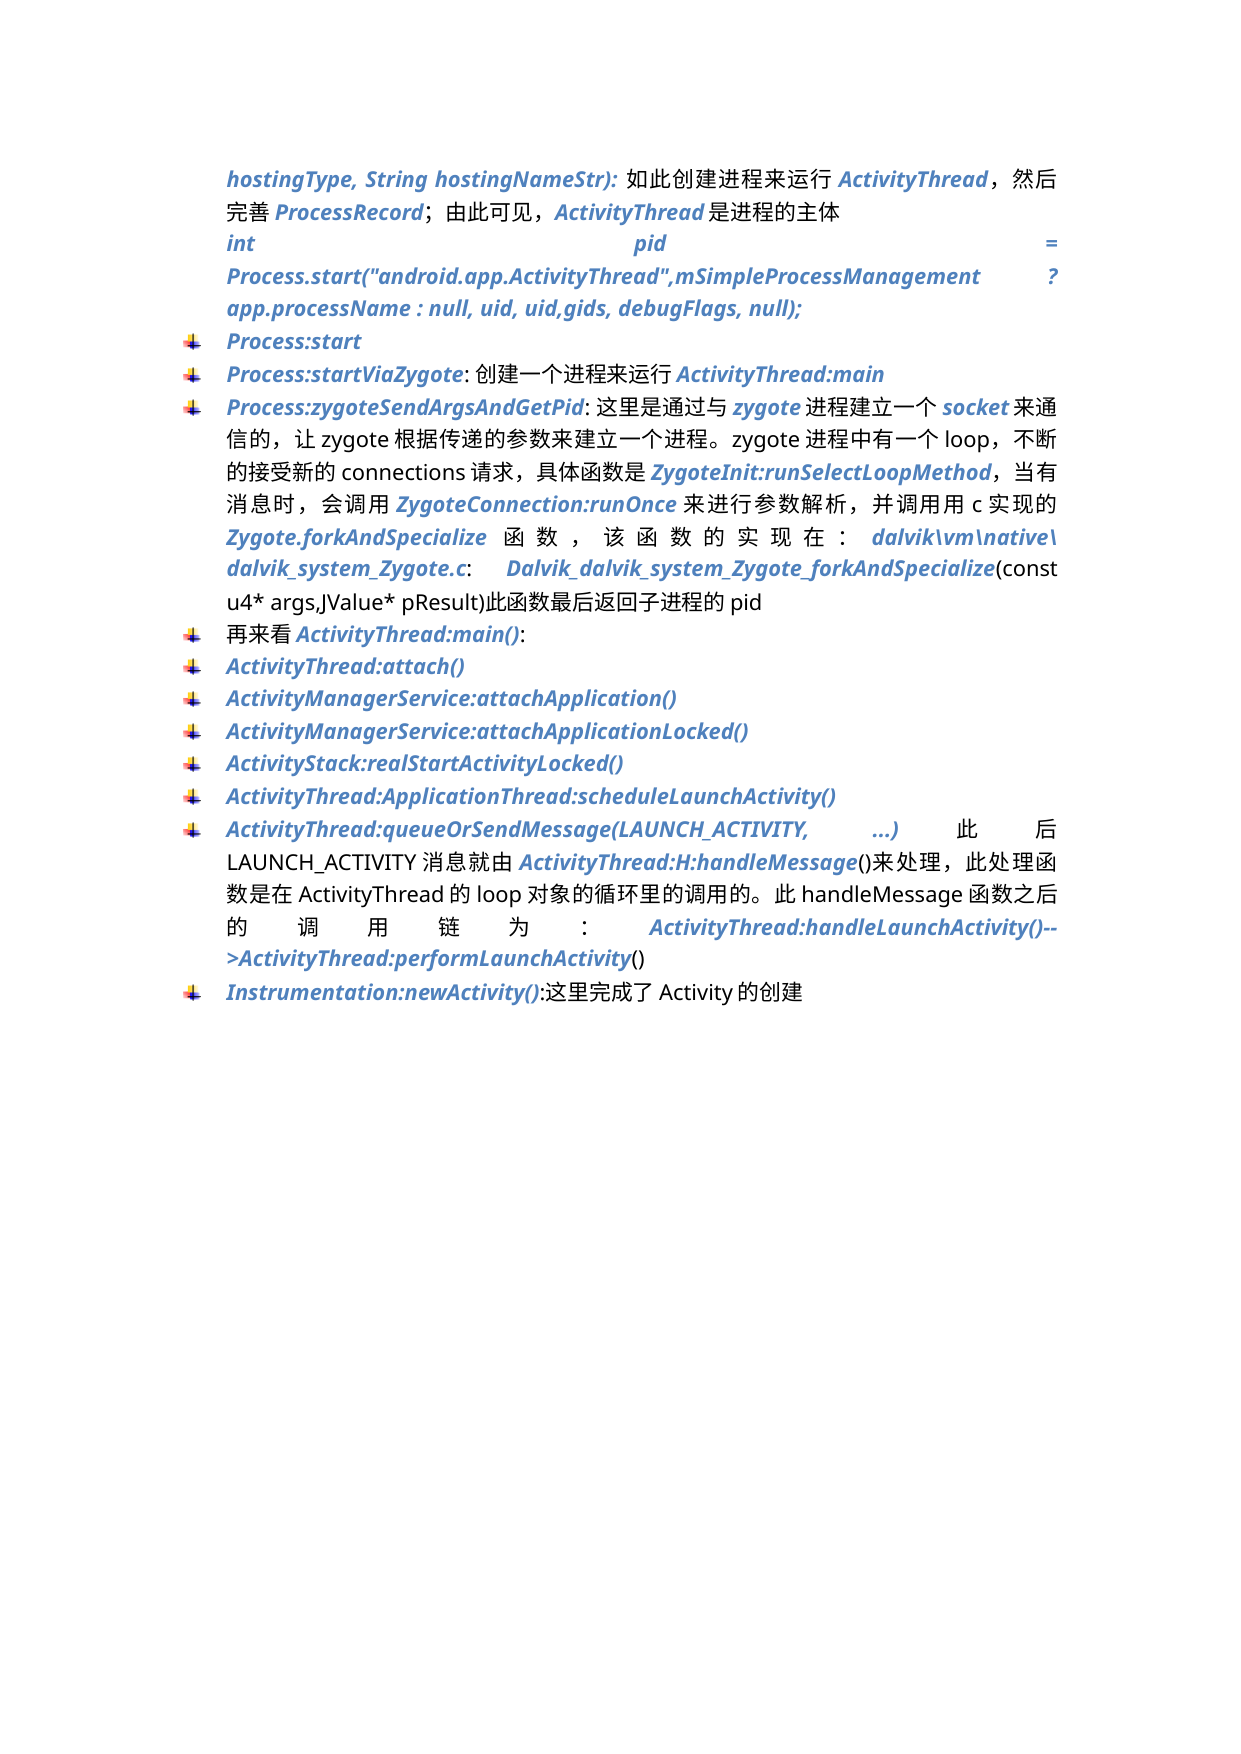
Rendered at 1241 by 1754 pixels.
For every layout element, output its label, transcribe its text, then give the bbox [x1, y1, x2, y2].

picture [183, 626, 201, 643]
picture [183, 657, 201, 675]
picture [183, 690, 201, 707]
picture [183, 787, 201, 805]
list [183, 162, 1058, 227]
list ActivityStack:realStartActivityLocked() [183, 747, 1058, 779]
picture [183, 983, 201, 1001]
picture [183, 722, 201, 740]
picture [183, 755, 201, 772]
picture [183, 821, 201, 838]
picture [183, 398, 201, 416]
list ActivityManagerService:attachApplicationLocked() [183, 714, 1058, 747]
list ActivityThread:attach() [183, 649, 1058, 682]
list Process:start [183, 324, 1058, 357]
picture [183, 366, 201, 383]
list ActivityManagerService:attachApplication() [183, 682, 1058, 714]
list Process:startViaZygote: 创建一个进程来运行ActivityThread:main [183, 357, 1058, 389]
picture [183, 332, 201, 350]
list ActivityThread:ApplicationThread:scheduleLaunchActivity() [183, 779, 1058, 812]
text int pid = Process.start("android.app.ActivityThread",mSimpleProcessManagement ? app.processName : null, uid, uid,gids, debugFlags, null); [226, 227, 1058, 324]
list Process:zygoteSendArgsAndGetPid: 这里是通过与zygote进程建立一个socket来通信的，让zygote根据传递的参数来建立一个进程。zygote进程中有一个loop，不断的接受新的connections请求，具体函数是ZygoteInit:runSelectLoopMethod，当有消息时，会调用ZygoteConnection:runOnce来进行参数解析，并调用用c实现的Zygote.forkAndSpecialize函数，该函数的实现在：dalvik\vm\native\dalvik_system_Zygote.c: Dalvik_dalvik_system_Zygote_forkAndSpecialize(const u4* args,JValue* pResult)此函数最后返回子进程的pid [183, 389, 1058, 617]
list 再来看ActivityThread:main(): [183, 617, 1058, 649]
list Instrumentation:newActivity():这里完成了Activity的创建 [183, 974, 1058, 1007]
list ActivityThread:queueOrSendMessage(LAUNCH_ACTIVITY, ...)此后LAUNCH_ACTIVITY消息就由ActivityThread:H:handleMessage()来处理，此处理函数是在ActivityThread的loop对象的循环里的调用的。此handleMessage函数之后的调用链为：ActivityThread:handleLaunchActivity()-->ActivityThread:performLaunchActivity() [183, 812, 1058, 974]
